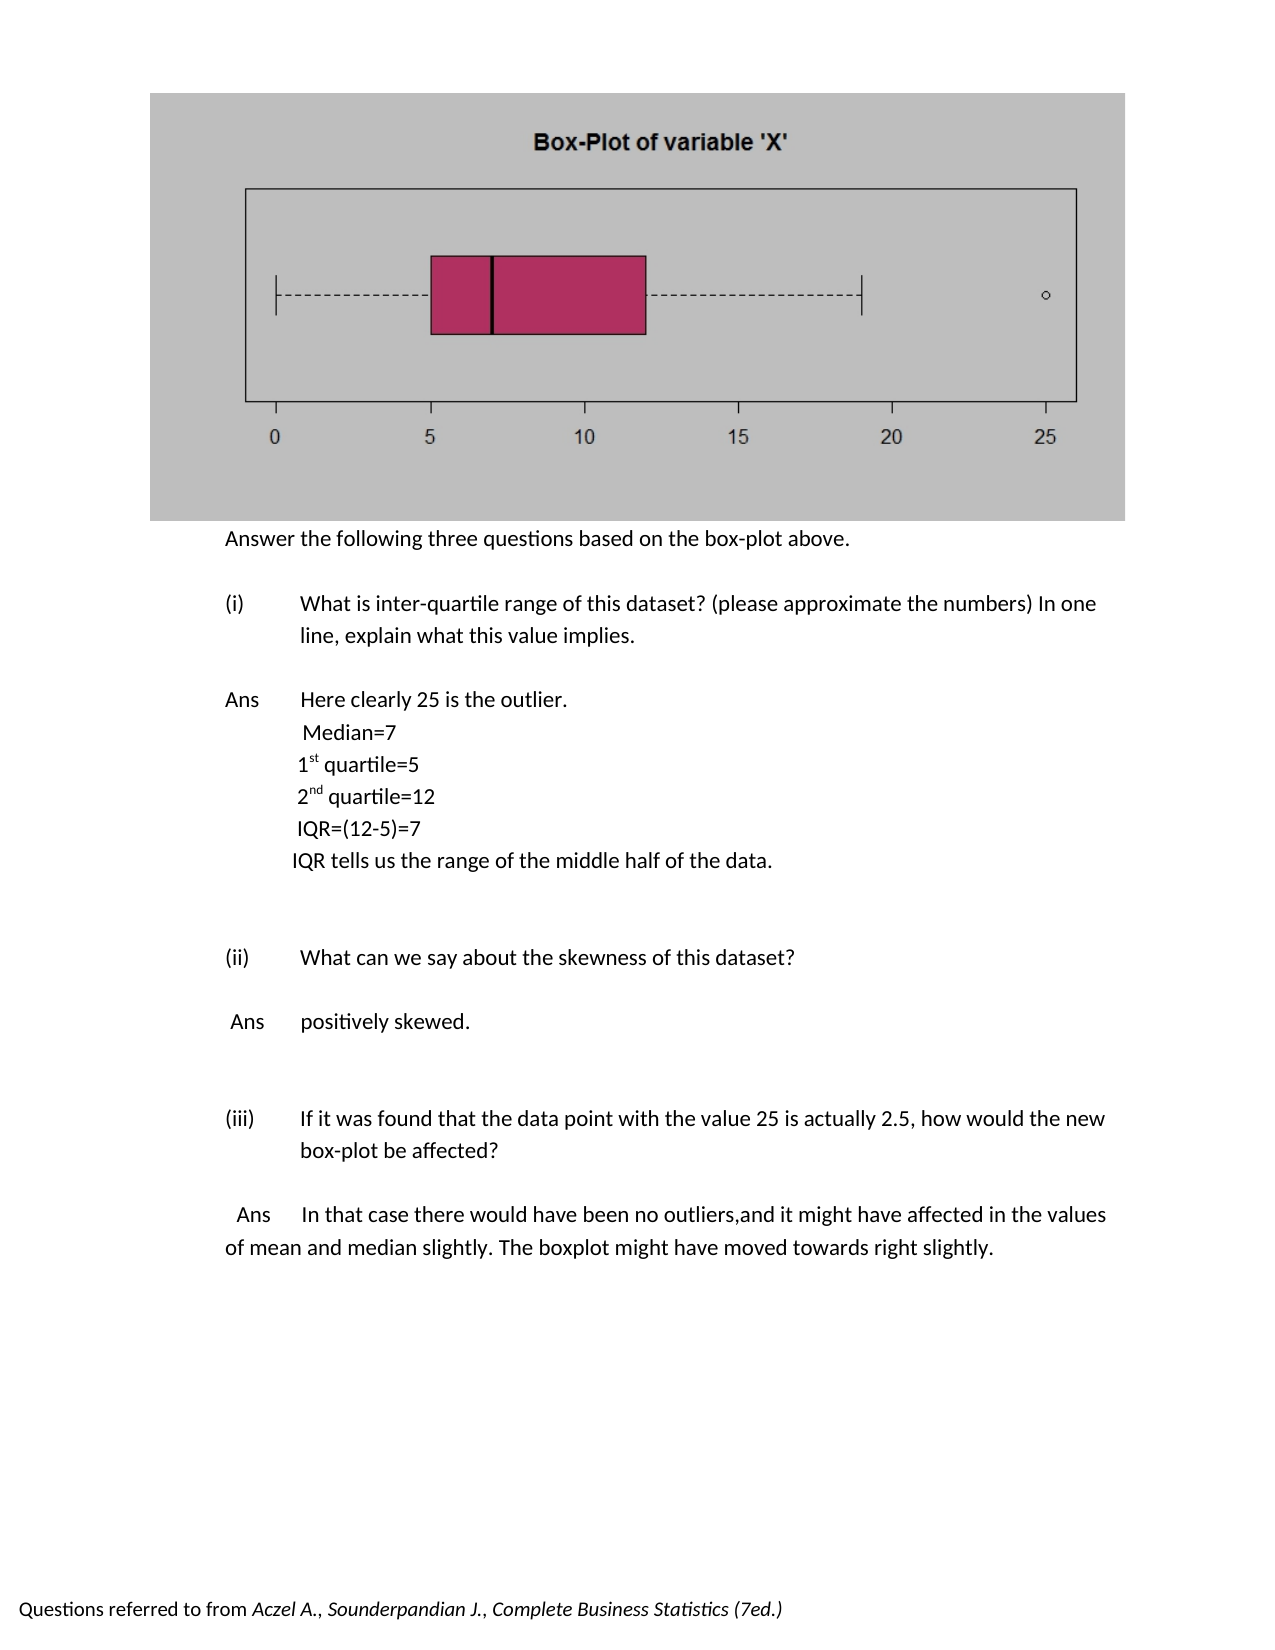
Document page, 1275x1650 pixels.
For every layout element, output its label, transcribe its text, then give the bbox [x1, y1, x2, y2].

list IQR tells us the range of the middle half of the data. [225, 846, 1125, 874]
list What can we say about the skewness of this dataset? [225, 943, 1125, 971]
list If it was found that the data point with the value 25 is actually 2.5, how would the new box-plot be affected? [225, 1104, 1125, 1164]
list Ans In that case there would have been no outliers,and it might have affected in the values of mean and median slightly. The boxplot might have moved towards right slightly. [225, 1200, 1125, 1261]
list 2nd quartile=12 [225, 782, 1125, 810]
picture [150, 93, 1125, 521]
list Ans Here clearly 25 is the outlier. [225, 685, 1125, 713]
list IQR=(12-5)=7 [225, 814, 1125, 842]
list Median=7 [225, 718, 1125, 746]
list Answer the following three questions based on the box-plot above. [225, 524, 1125, 552]
list 1st quartile=5 [225, 750, 1125, 778]
list Ans positively skewed. [225, 1007, 1125, 1035]
list What is inter-quartile range of this dataset? (please approximate the numbers) In one line, explain what this value implies. [225, 589, 1125, 649]
